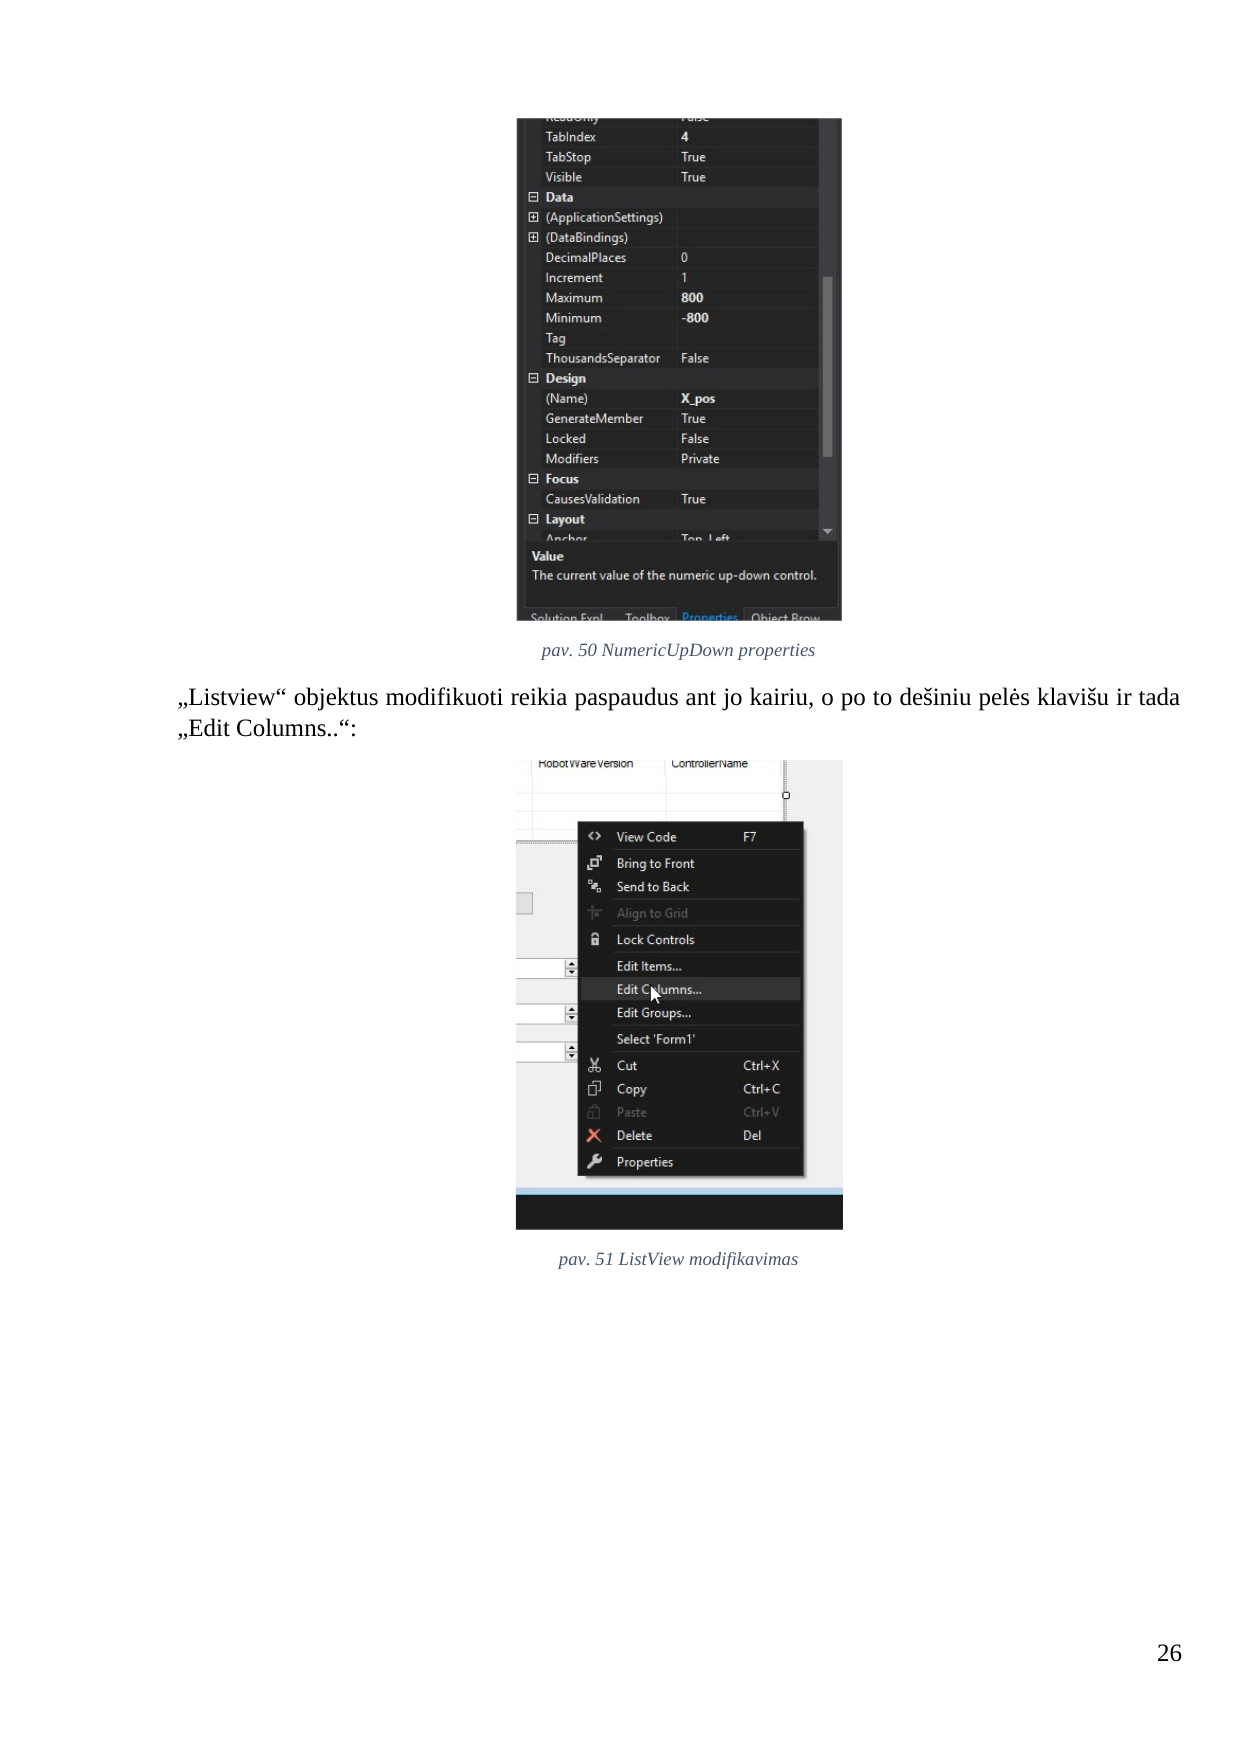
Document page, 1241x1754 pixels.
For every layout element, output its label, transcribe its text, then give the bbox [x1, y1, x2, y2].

text „Listview“ objektus modifikuoti reikia paspaudus ant jo kairiu, o po to dešiniu pelės klavišu ir tada „Edit Columns..“: [177, 682, 1182, 741]
picture [516, 118, 842, 621]
picture [515, 760, 843, 1230]
